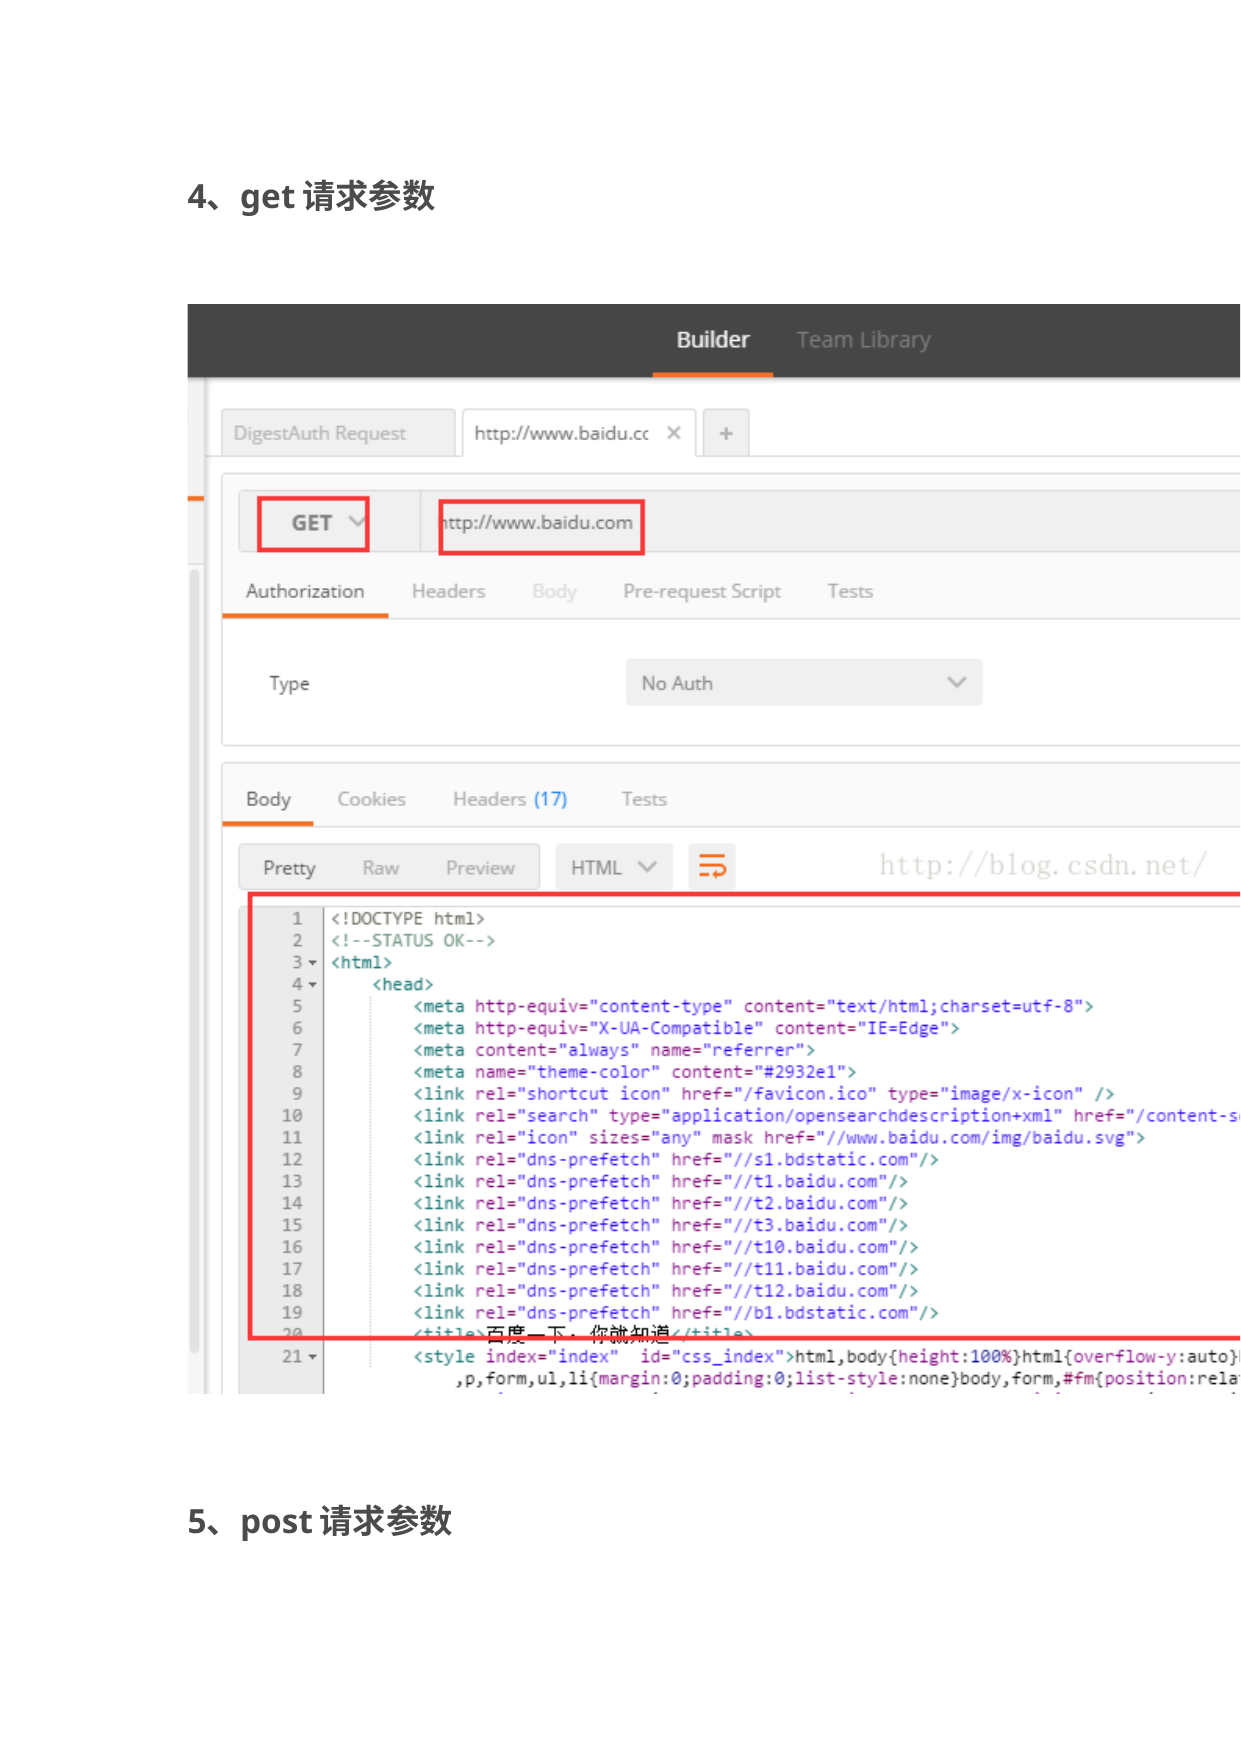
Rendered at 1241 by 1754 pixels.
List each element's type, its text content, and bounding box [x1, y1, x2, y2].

picture [187, 304, 1241, 1394]
subtitle 4、get请求参数 [187, 162, 1053, 227]
subtitle 5、post请求参数 [187, 1487, 1053, 1552]
